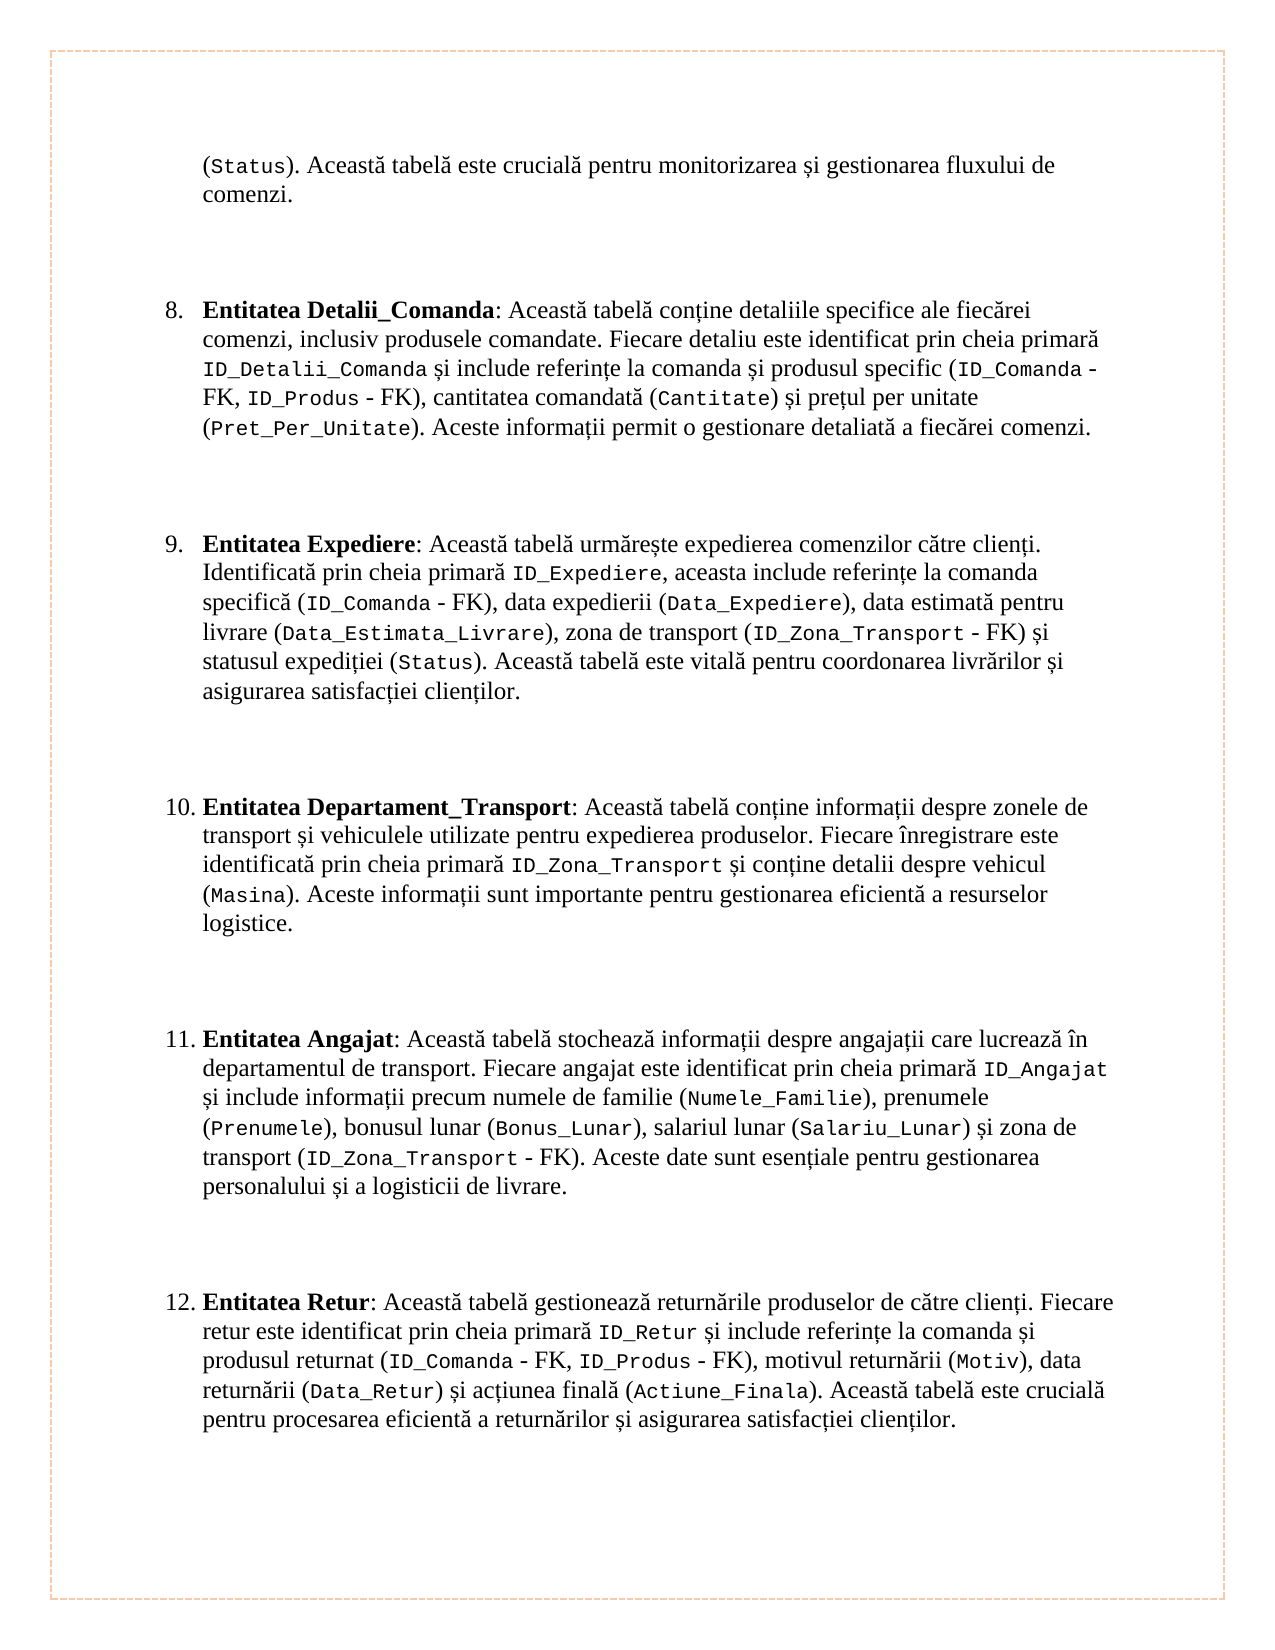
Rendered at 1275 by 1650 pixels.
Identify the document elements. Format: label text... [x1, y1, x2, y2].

list Entitatea Departament_Transport: Această tabelă conține informații despre zonele de transport și vehiculele utilizate pentru expedierea produselor. Fiecare înregistrare este identificată prin cheia primară ID_Zona_Transport și conține detalii despre vehicul (Masina). Aceste informații sunt importante pentru gestionarea eficientă a resurselor logistice. [165, 792, 1125, 937]
list Entitatea Expediere: Această tabelă urmărește expedierea comenzilor către clienți. Identificată prin cheia primară ID_Expediere, aceasta include referințe la comanda specifică (ID_Comanda - FK), data expedierii (Data_Expediere), data estimată pentru livrare (Data_Estimata_Livrare), zona de transport (ID_Zona_Transport - FK) și statusul expediției (Status). Această tabelă este vitală pentru coordonarea livrărilor și asigurarea satisfacției clienților. [165, 529, 1125, 704]
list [165, 150, 1125, 208]
list Entitatea Retur: Această tabelă gestionează returnările produselor de către clienți. Fiecare retur este identificat prin cheia primară ID_Retur și include referințe la comanda și produsul returnat (ID_Comanda - FK, ID_Produs - FK), motivul returnării (Motiv), data returnării (Data_Retur) și acțiunea finală (Actiune_Finala). Această tabelă este crucială pentru procesarea eficientă a returnărilor și asigurarea satisfacției clienților. [165, 1287, 1125, 1433]
list Entitatea Detalii_Comanda: Această tabelă conține detaliile specifice ale fiecărei comenzi, inclusiv produsele comandate. Fiecare detaliu este identificat prin cheia primară ID_Detalii_Comanda și include referințe la comanda și produsul specific (ID_Comanda - FK, ID_Produs - FK), cantitatea comandată (Cantitate) și prețul per unitate (Pret_Per_Unitate). Aceste informații permit o gestionare detaliată a fiecărei comenzi. [165, 295, 1125, 442]
list Entitatea Angajat: Această tabelă stochează informații despre angajații care lucrează în departamentul de transport. Fiecare angajat este identificat prin cheia primară ID_Angajat și include informații precum numele de familie (Numele_Familie), prenumele (Prenumele), bonusul lunar (Bonus_Lunar), salariul lunar (Salariu_Lunar) și zona de transport (ID_Zona_Transport - FK). Aceste date sunt esențiale pentru gestionarea personalului și a logisticii de livrare. [165, 1024, 1125, 1200]
